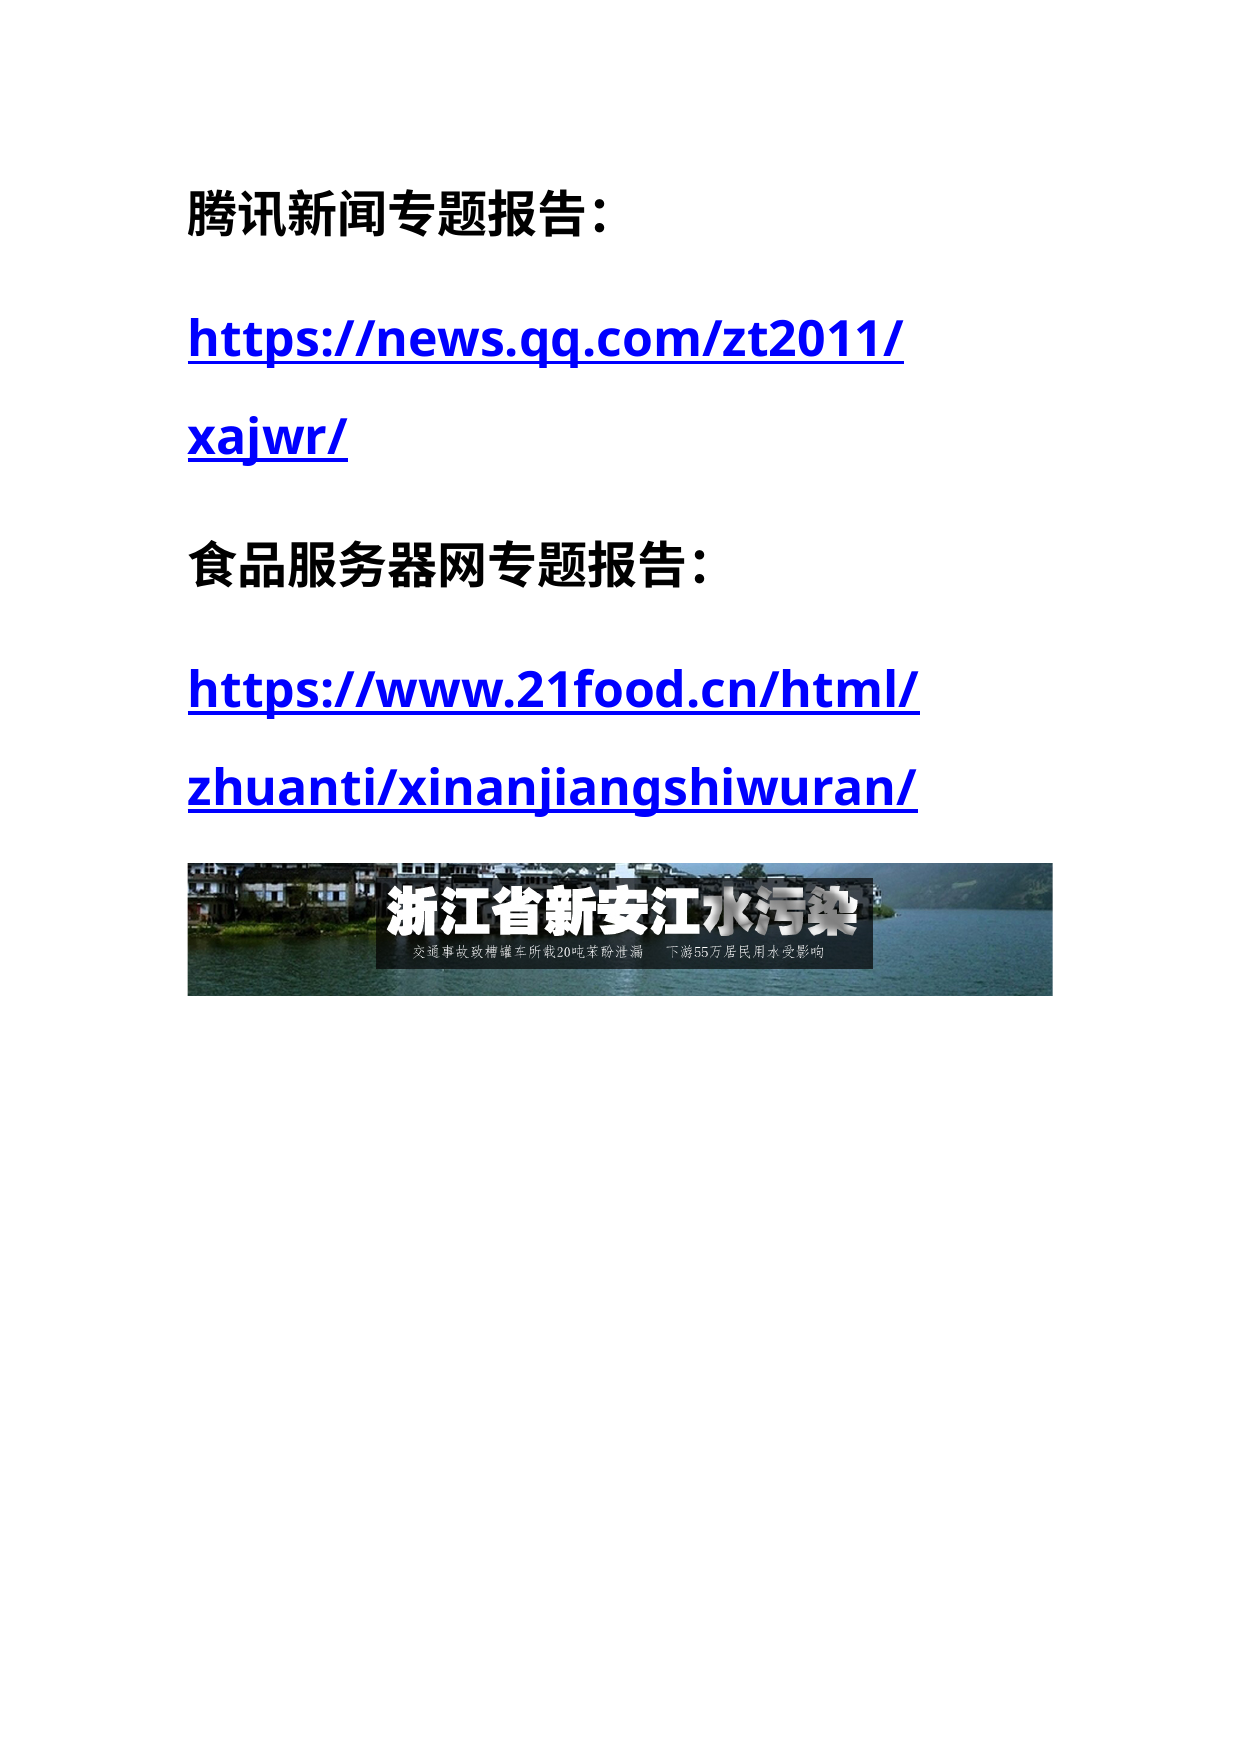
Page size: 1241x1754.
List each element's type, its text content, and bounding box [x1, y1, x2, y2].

picture [187, 863, 1053, 996]
subtitle https://www.21food.cn/html/zhuanti/xinanjiangshiwuran/ [187, 639, 1053, 834]
subtitle 食品服务器网专题报告： [187, 513, 1053, 610]
subtitle 腾讯新闻专题报告： [187, 162, 1053, 259]
subtitle https://news.qq.com/zt2011/xajwr/ [187, 289, 1053, 484]
